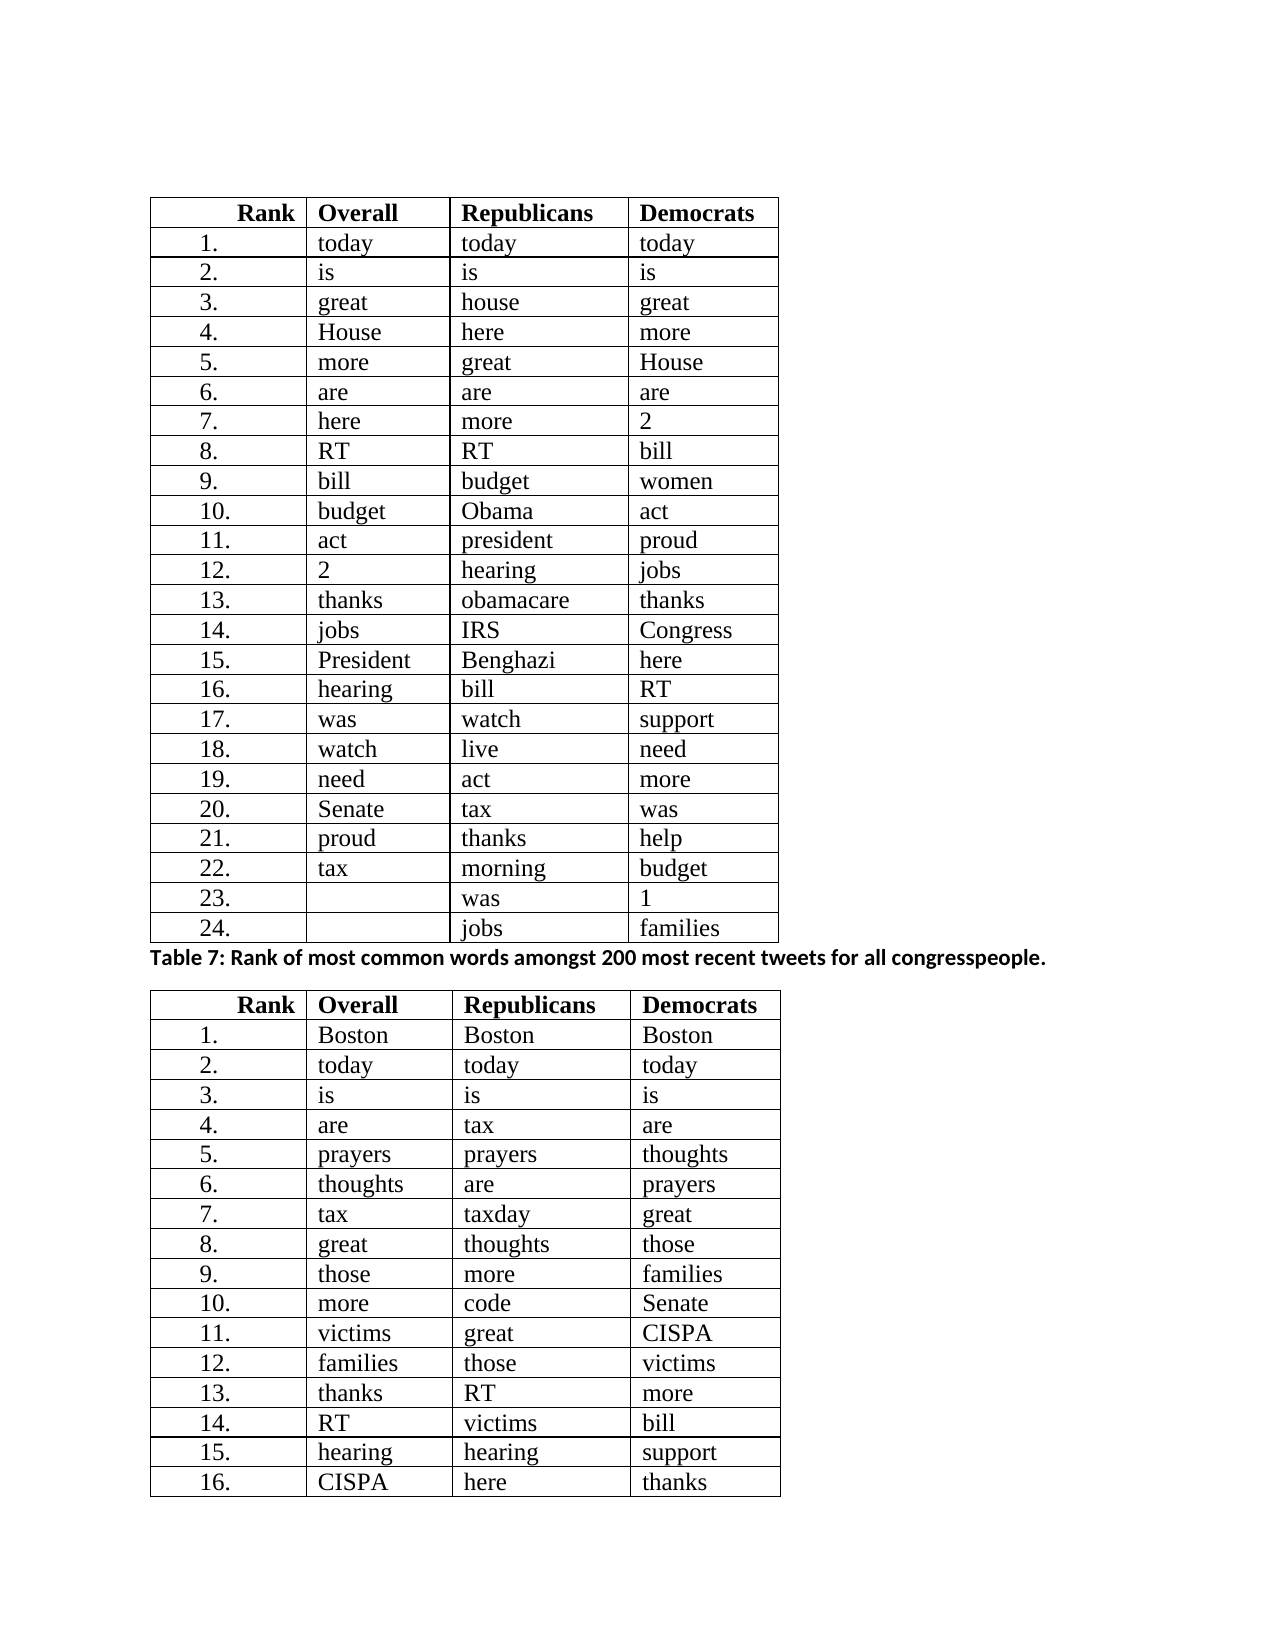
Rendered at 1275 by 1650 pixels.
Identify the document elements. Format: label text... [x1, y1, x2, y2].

table_cell [151, 1110, 306, 1138]
table_cell thanks [631, 1467, 780, 1496]
table_cell president [451, 526, 628, 554]
table_cell families [629, 913, 778, 942]
table_cell was [629, 794, 778, 822]
table_cell [151, 526, 306, 554]
table_cell act [307, 526, 449, 554]
table_header Republicans [451, 198, 628, 227]
table_cell CISPA [307, 1467, 452, 1496]
table_cell 2 [307, 555, 449, 584]
table_cell bill [307, 466, 449, 495]
table_cell [151, 1438, 306, 1466]
table_cell prayers [453, 1140, 630, 1168]
table_cell house [451, 287, 628, 316]
table_cell women [629, 466, 778, 495]
table_cell support [629, 704, 778, 733]
table_cell budget [629, 853, 778, 882]
table_cell is [631, 1080, 780, 1109]
table_cell budget [307, 496, 449, 524]
table_cell thoughts [631, 1140, 780, 1168]
table_cell [151, 496, 306, 524]
table_cell [307, 883, 449, 912]
table_cell Boston [307, 1020, 452, 1049]
table_cell bill [631, 1408, 780, 1436]
table_cell thanks [451, 824, 628, 852]
table_cell Obama [451, 496, 628, 524]
table_cell Benghazi [451, 645, 628, 673]
table_cell today [307, 228, 449, 256]
table_cell budget [451, 466, 628, 495]
table_cell families [631, 1259, 780, 1287]
table_cell victims [453, 1408, 630, 1436]
table_cell [151, 406, 306, 435]
table_cell [151, 1050, 306, 1079]
table_cell proud [307, 824, 449, 852]
table_cell IRS [451, 615, 628, 644]
table_cell [151, 585, 306, 614]
table_header Democrats [629, 198, 778, 227]
table_cell was [451, 883, 628, 912]
table_cell watch [451, 704, 628, 733]
table_cell here [307, 406, 449, 435]
table_header Overall [307, 198, 449, 227]
table_cell is [307, 258, 449, 286]
table_cell [151, 1259, 306, 1287]
table_cell here [453, 1467, 630, 1496]
table_cell victims [307, 1318, 452, 1347]
table_cell morning [451, 853, 628, 882]
table_cell [151, 853, 306, 882]
table_cell those [631, 1229, 780, 1258]
table_cell CISPA [631, 1318, 780, 1347]
table_header Rank [151, 198, 306, 227]
table_cell [151, 1140, 306, 1168]
table_cell [151, 1199, 306, 1228]
table_cell jobs [307, 615, 449, 644]
table_cell more [307, 347, 449, 376]
table_cell today [451, 228, 628, 256]
table_cell are [451, 377, 628, 405]
table_cell are [307, 377, 449, 405]
table_cell thanks [307, 585, 449, 614]
table_cell [151, 258, 306, 286]
table_cell great [629, 287, 778, 316]
table_cell thanks [307, 1378, 452, 1407]
table_cell Senate [631, 1289, 780, 1317]
table_cell 2 [629, 406, 778, 435]
table_cell hearing [307, 675, 449, 703]
table_cell great [453, 1318, 630, 1347]
table_cell [151, 734, 306, 763]
table_cell [151, 883, 306, 912]
table_cell Boston [631, 1020, 780, 1049]
table_cell support [631, 1438, 780, 1466]
table_cell is [451, 258, 628, 286]
table_cell [151, 675, 306, 703]
table_cell [151, 913, 306, 942]
table_header Rank [151, 991, 306, 1019]
table_cell [151, 1378, 306, 1407]
table_cell President [307, 645, 449, 673]
table_cell [151, 377, 306, 405]
table_cell [151, 466, 306, 495]
table_cell bill [451, 675, 628, 703]
table_cell are [629, 377, 778, 405]
table_cell [151, 436, 306, 465]
table_cell RT [451, 436, 628, 465]
table_cell prayers [307, 1140, 452, 1168]
table_cell [151, 1289, 306, 1317]
table_cell great [451, 347, 628, 376]
table_cell [151, 287, 306, 316]
table_cell is [453, 1080, 630, 1109]
table_cell is [629, 258, 778, 286]
table_cell jobs [451, 913, 628, 942]
table_cell [151, 1348, 306, 1377]
table_cell RT [453, 1378, 630, 1407]
table_cell here [629, 645, 778, 673]
table_cell more [629, 764, 778, 793]
table_cell need [629, 734, 778, 763]
table_header Overall [307, 991, 452, 1019]
table_cell hearing [307, 1438, 452, 1466]
table_cell [151, 317, 306, 346]
table_cell [151, 555, 306, 584]
table_cell Senate [307, 794, 449, 822]
table_cell great [307, 1229, 452, 1258]
table_cell [151, 1020, 306, 1049]
table_cell House [307, 317, 449, 346]
table_cell here [451, 317, 628, 346]
table_cell [151, 1408, 306, 1436]
table_cell need [307, 764, 449, 793]
table_cell great [631, 1199, 780, 1228]
table_cell [151, 1318, 306, 1347]
table_cell are [631, 1110, 780, 1138]
table_cell are [307, 1110, 452, 1138]
text Table 7: Rank of most common words amongst 200 most recent tweets for all congresspeople. [150, 943, 1125, 971]
table_cell live [451, 734, 628, 763]
table_cell watch [307, 734, 449, 763]
table_cell RT [629, 675, 778, 703]
table_cell thoughts [307, 1169, 452, 1198]
table_header Republicans [453, 991, 630, 1019]
table_cell families [307, 1348, 452, 1377]
table_cell [151, 645, 306, 673]
table_cell victims [631, 1348, 780, 1377]
table_cell 1 [629, 883, 778, 912]
table_header Democrats [631, 991, 780, 1019]
table_cell today [307, 1050, 452, 1079]
table_cell is [307, 1080, 452, 1109]
table_cell act [629, 496, 778, 524]
table_cell RT [307, 1408, 452, 1436]
table_cell [151, 1080, 306, 1109]
table_cell Boston [453, 1020, 630, 1049]
table_cell [151, 704, 306, 733]
table_cell proud [629, 526, 778, 554]
table_cell thanks [629, 585, 778, 614]
table_cell House [629, 347, 778, 376]
table_cell [151, 764, 306, 793]
table_cell [151, 794, 306, 822]
table_cell [151, 1169, 306, 1198]
table_cell today [631, 1050, 780, 1079]
table_cell more [307, 1289, 452, 1317]
table_cell [151, 347, 306, 376]
table_cell are [453, 1169, 630, 1198]
table_cell [307, 913, 449, 942]
table_cell those [453, 1348, 630, 1377]
table_cell Congress [629, 615, 778, 644]
table_cell jobs [629, 555, 778, 584]
table_cell [151, 615, 306, 644]
table_cell those [307, 1259, 452, 1287]
table_cell was [307, 704, 449, 733]
table_cell [151, 1229, 306, 1258]
table_cell help [629, 824, 778, 852]
table_cell more [629, 317, 778, 346]
table_cell great [307, 287, 449, 316]
table_cell today [629, 228, 778, 256]
table_cell [151, 228, 306, 256]
table_cell more [453, 1259, 630, 1287]
table_cell prayers [631, 1169, 780, 1198]
table_cell tax [307, 853, 449, 882]
table_cell tax [451, 794, 628, 822]
table_cell code [453, 1289, 630, 1317]
table_cell hearing [453, 1438, 630, 1466]
table_cell RT [307, 436, 449, 465]
table_cell [151, 1467, 306, 1496]
table_cell tax [453, 1110, 630, 1138]
table_cell [151, 824, 306, 852]
table_cell hearing [451, 555, 628, 584]
table_cell act [451, 764, 628, 793]
table_cell more [451, 406, 628, 435]
table_cell obamacare [451, 585, 628, 614]
table_cell today [453, 1050, 630, 1079]
table_cell bill [629, 436, 778, 465]
table_cell more [631, 1378, 780, 1407]
table_cell taxday [453, 1199, 630, 1228]
table_cell tax [307, 1199, 452, 1228]
table_cell thoughts [453, 1229, 630, 1258]
